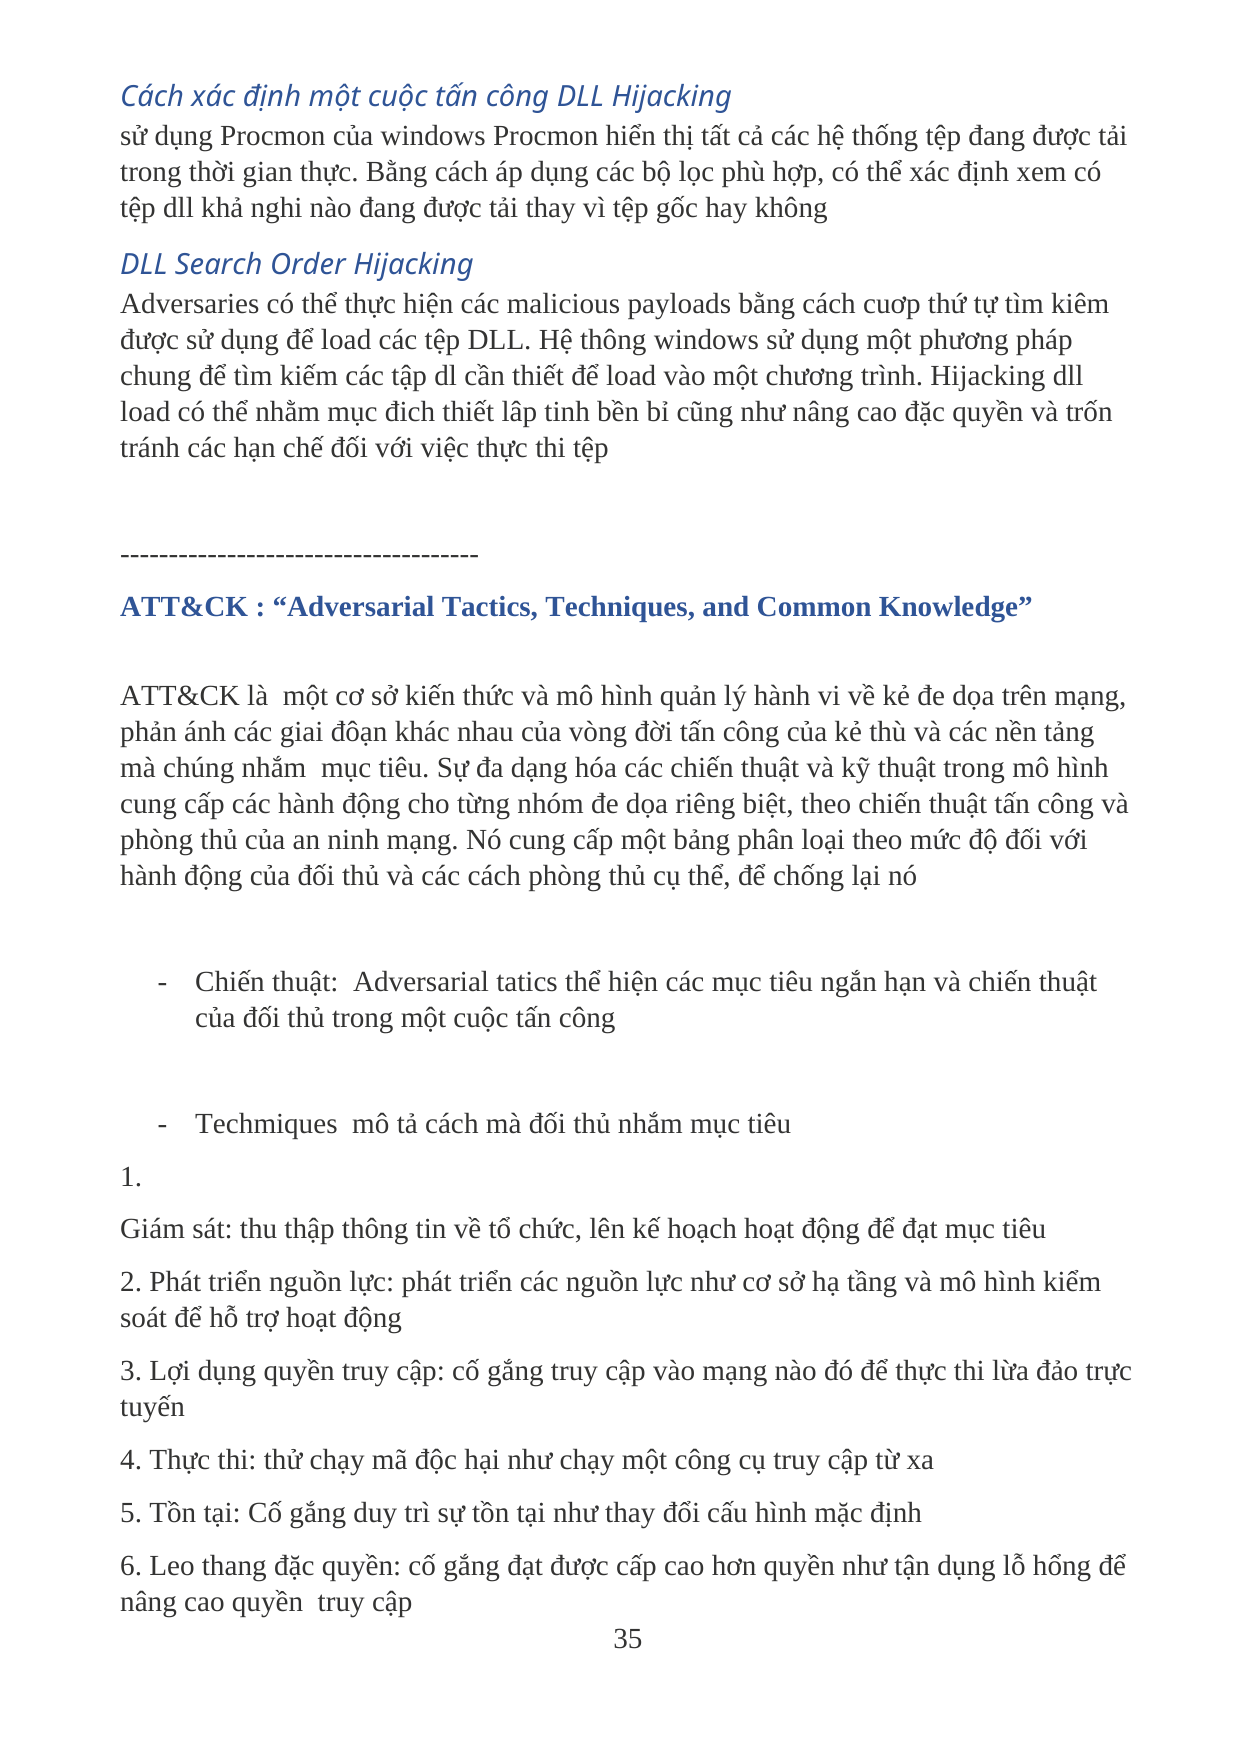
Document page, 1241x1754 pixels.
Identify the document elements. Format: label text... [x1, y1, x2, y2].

text 1. [120, 1159, 1135, 1192]
text 4. Thực thi: thử chạy mã độc hại như chạy một công cụ truy cập từ xa [120, 1442, 1135, 1476]
text Adversaries có thể thực hiện các malicious payloads bằng cách cuơp thứ tự tìm kiêm được sử dụng để load các tệp DLL. Hệ thông windows sử dụng một phương pháp chung để tìm kiếm các tập dl cần thiết để load vào một chương trình. Hijacking dll load có thể nhằm mục đich thiết lâp tinh bền bỉ cũng như nâng cao đặc quyền và trốn tránh các hạn chế đối với việc thực thi tệp [120, 286, 1135, 464]
list Chiến thuật: Adversarial tatics thể hiện các mục tiêu ngắn hạn và chiến thuật của đối thủ trong một cuộc tấn công [157, 964, 1135, 1034]
text Giám sát: thu thập thông tin về tổ chức, lên kế hoạch hoạt động để đạt mục tiêu [120, 1211, 1135, 1245]
text ATT&CK là một cơ sở kiến thức và mô hình quản lý hành vi về kẻ đe dọa trên mạng, phản ánh các giai đôạn khác nhau của vòng đời tấn công của kẻ thù và các nền tảng mà chúng nhắm mục tiêu. Sự đa dạng hóa các chiến thuật và kỹ thuật trong mô hình cung cấp các hành động cho từng nhóm đe dọa riêng biệt, theo chiến thuật tấn công và phòng thủ của an ninh mạng. Nó cung cấp một bảng phân loại theo mức độ đối với hành động của đối thủ và các cách phòng thủ cụ thể, để chống lại nó [120, 678, 1135, 892]
list Techmiques mô tả cách mà đối thủ nhắm mục tiêu [157, 1106, 1135, 1139]
subtitle ATT&CK : “Adversarial Tactics, Techniques, and Common Knowledge” [120, 589, 1135, 622]
subtitle Cách xác định một cuộc tấn công DLL Hijacking [120, 75, 1135, 115]
text 6. Leo thang đặc quyền: cố gắng đạt được cấp cao hơn quyền như tận dụng lỗ hổng để nâng cao quyền truy cập [120, 1548, 1135, 1617]
text sử dụng Procmon của windows Procmon hiển thị tất cả các hệ thống tệp đang được tải trong thời gian thực. Bằng cách áp dụng các bộ lọc phù hợp, có thể xác định xem có tệp dll khả nghi nào đang được tải thay vì tệp gốc hay không [120, 118, 1135, 224]
text 2. Phát triển nguồn lực: phát triển các nguồn lực như cơ sở hạ tầng và mô hình kiểm soát để hỗ trợ hoạt động [120, 1264, 1135, 1334]
subtitle DLL Search Order Hijacking [120, 243, 1135, 283]
text 3. Lợi dụng quyền truy cập: cố gắng truy cập vào mạng nào đó để thực thi lừa đảo trực tuyến [120, 1353, 1135, 1423]
text ------------------------------------- [120, 536, 1135, 569]
text 5. Tồn tại: Cố gắng duy trì sự tồn tại như thay đổi cấu hình mặc định [120, 1495, 1135, 1528]
